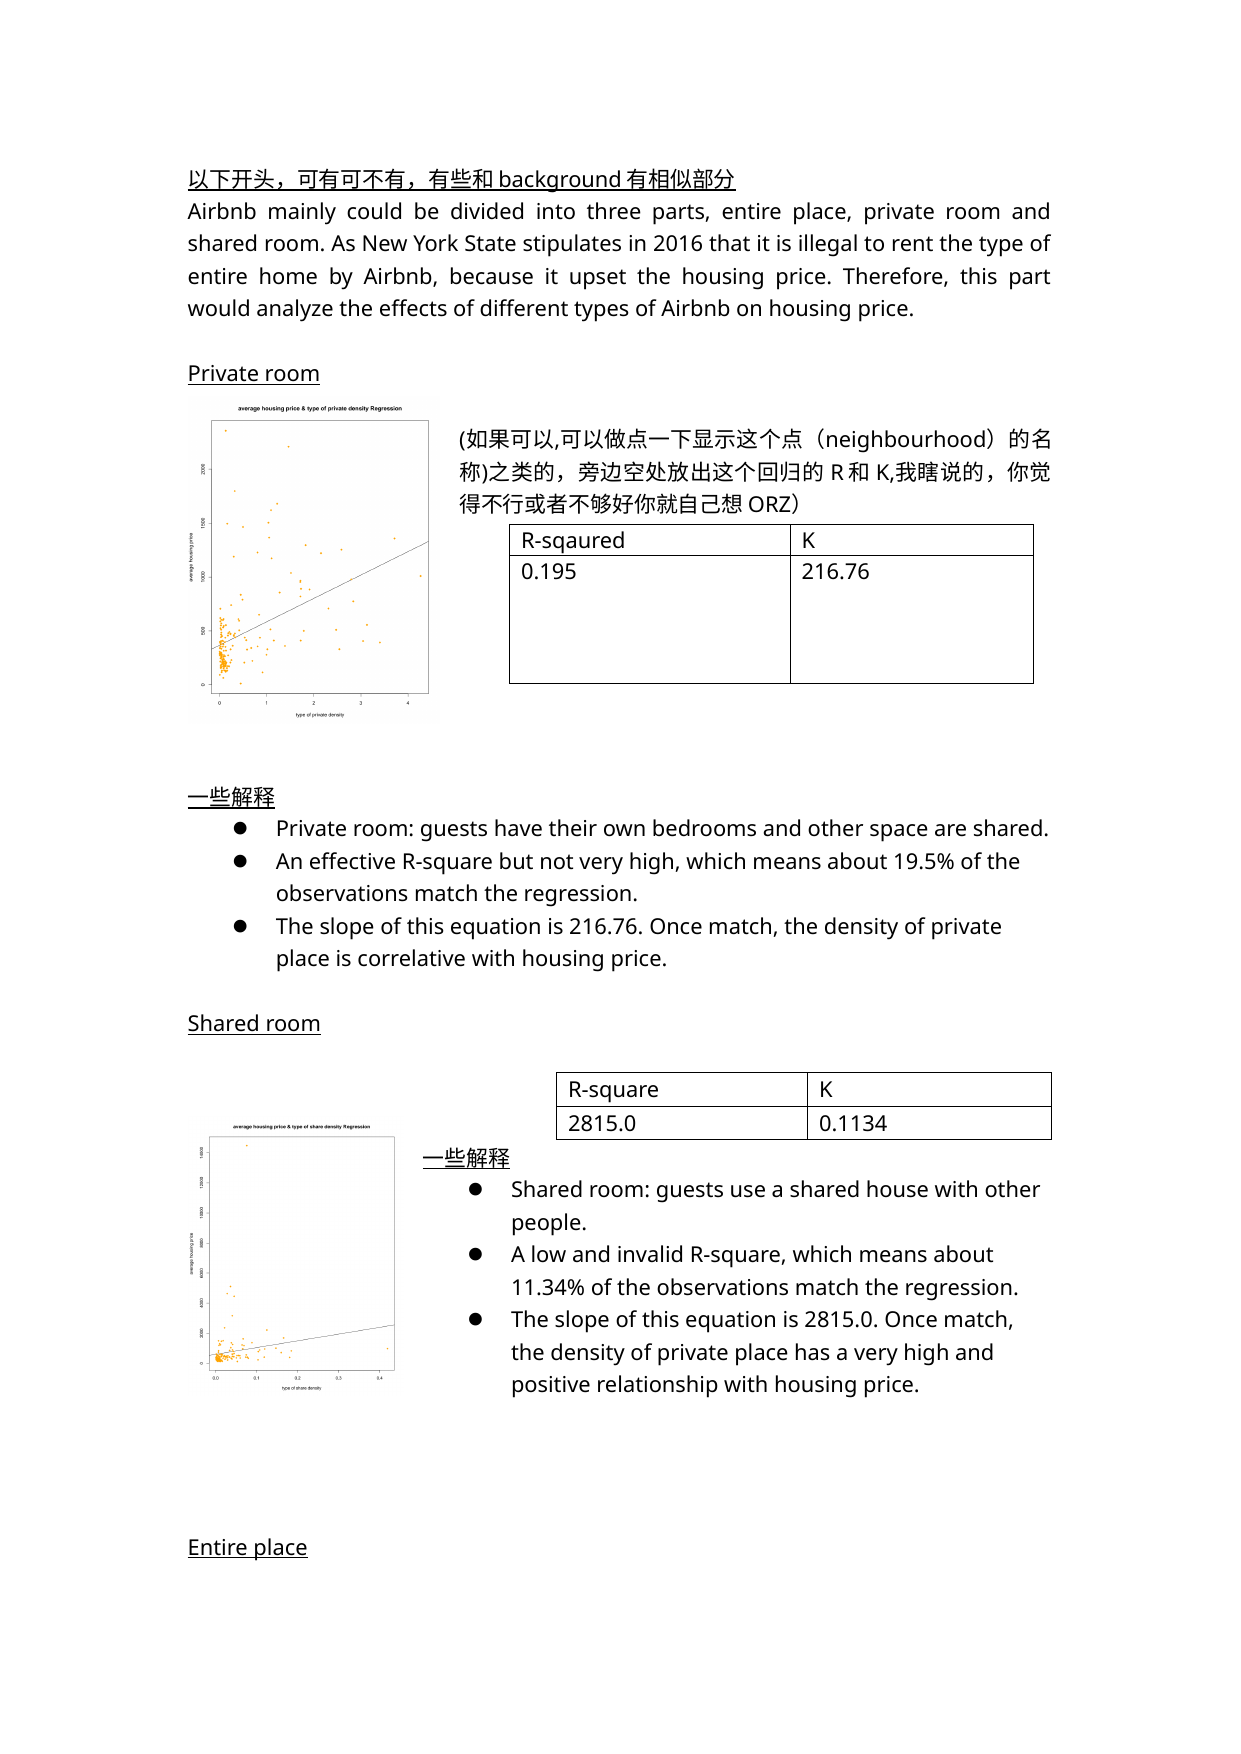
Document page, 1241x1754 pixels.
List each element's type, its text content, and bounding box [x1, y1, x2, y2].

list An effective R-square but not very high, which means about 19.5% of the observations match the regression. [232, 844, 1053, 909]
list Shared room: guests use a shared house with other people. [404, 1173, 1053, 1238]
table_header R-square [557, 1073, 807, 1106]
table_header K [808, 1073, 1051, 1106]
table_cell 0.195 [510, 556, 790, 682]
text Shared room [187, 1007, 1053, 1039]
text 以下开头，可有可不有，有些和background有相似部分 [187, 162, 1053, 194]
list A low and invalid R-square, which means about 11.34% of the observations match the regression. [404, 1238, 1053, 1303]
text (如果可以,可以做点一下显示这个点（neighbourhood）的名称)之类的，旁边空处放出这个回归的R和K,我瞎说的，你觉得不行或者不够好你就自己想ORZ） [441, 422, 1053, 519]
list The slope of this equation is 2815.0. Once match, the density of private place has a very high and positive relationship with housing price. [232, 1303, 1053, 1400]
table_header R-sqaured [510, 525, 790, 554]
table_cell 2815.0 [557, 1107, 807, 1139]
list The slope of this equation is 216.76. Once match, the density of private place is correlative with housing price. [232, 909, 1053, 974]
table_cell 216.76 [791, 556, 1033, 682]
text Entire place [187, 1530, 1053, 1563]
text 一些解释 [404, 1140, 1053, 1173]
text Airbnb mainly could be divided into three parts, entire place, private room and shared room. As New York State stipulates in 2016 that it is illegal to rent the type of entire home by Airbnb, because it upset the housing price. Therefore, this part would analyze the effects of different types of Airbnb on housing price. [187, 194, 1053, 324]
text 一些解释 [187, 779, 1053, 812]
table_cell 0.1134 [808, 1107, 1051, 1139]
table_header K [791, 525, 1033, 554]
list Private room: guests have their own bedrooms and other space are shared. [232, 812, 1053, 844]
text Private room [187, 357, 1053, 389]
